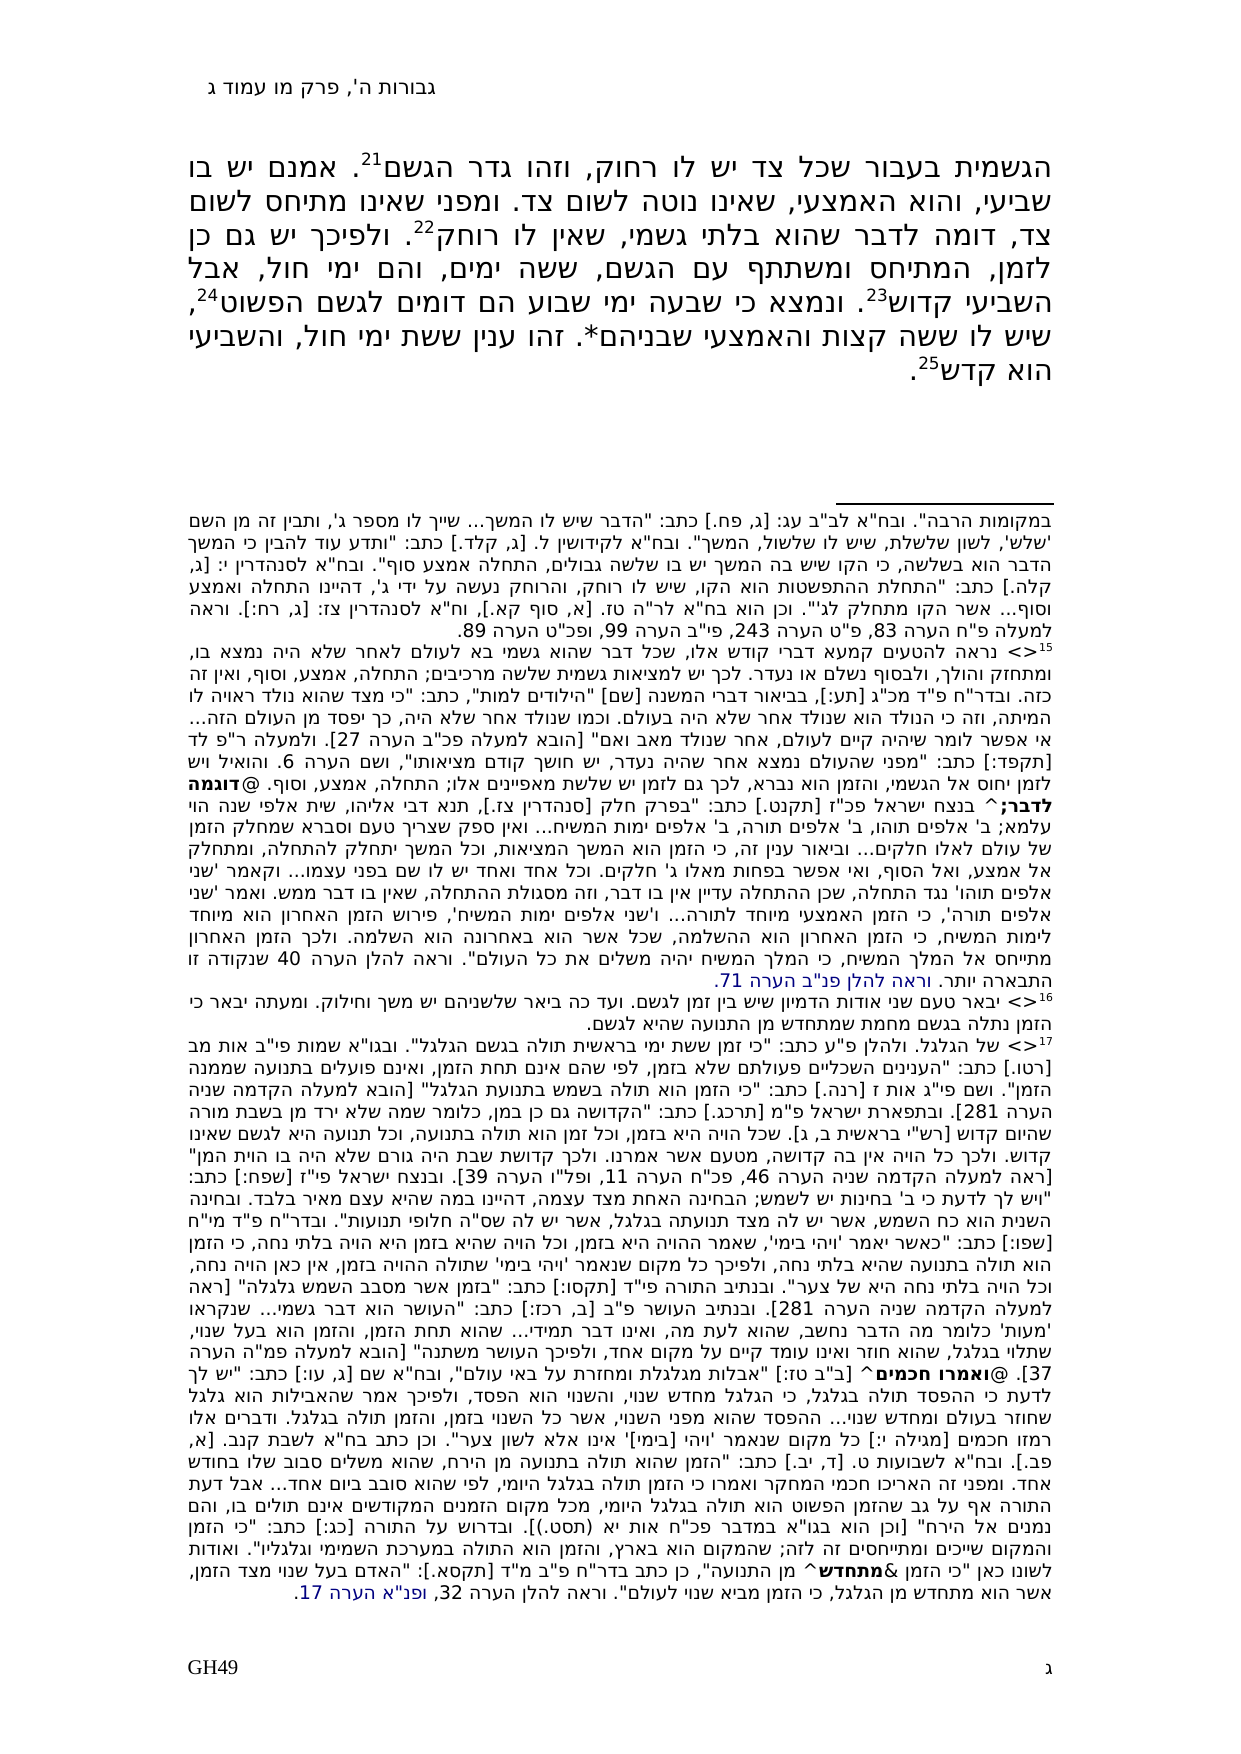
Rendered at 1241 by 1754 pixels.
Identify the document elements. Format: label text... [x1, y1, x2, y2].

text #וכאשר תעיין= ותמצא שהגשם יש לו חלופי ו' צדדין, והם; המעלה והמטה, ימין ושמאל, פנים ואחור. וכל שש צדדין אלו מתיחסים אל הגשמית בעבור שכל צד יש לו רחוק, וזהו גדר הגשם. אמנם יש בו שביעי, והוא האמצעי, שאינו נוטה לשום צד. ומפני שאינו מתיחס לשום צד, דומה לדבר שהוא בלתי גשמי, שאין לו רוחק. ולפיכך יש גם כן לזמן, המתיחס ומשתתף עם הגשם, ששה ימים, והם ימי חול, אבל השביעי קדוש. ונמצא כי שבעה ימי שבוע הם דומים לגשם הפשוט, שיש לו ששה קצות והאמצעי שבניהם*. זהו ענין ששת ימי חול, והשביעי הוא קדש. [187, 150, 1053, 388]
